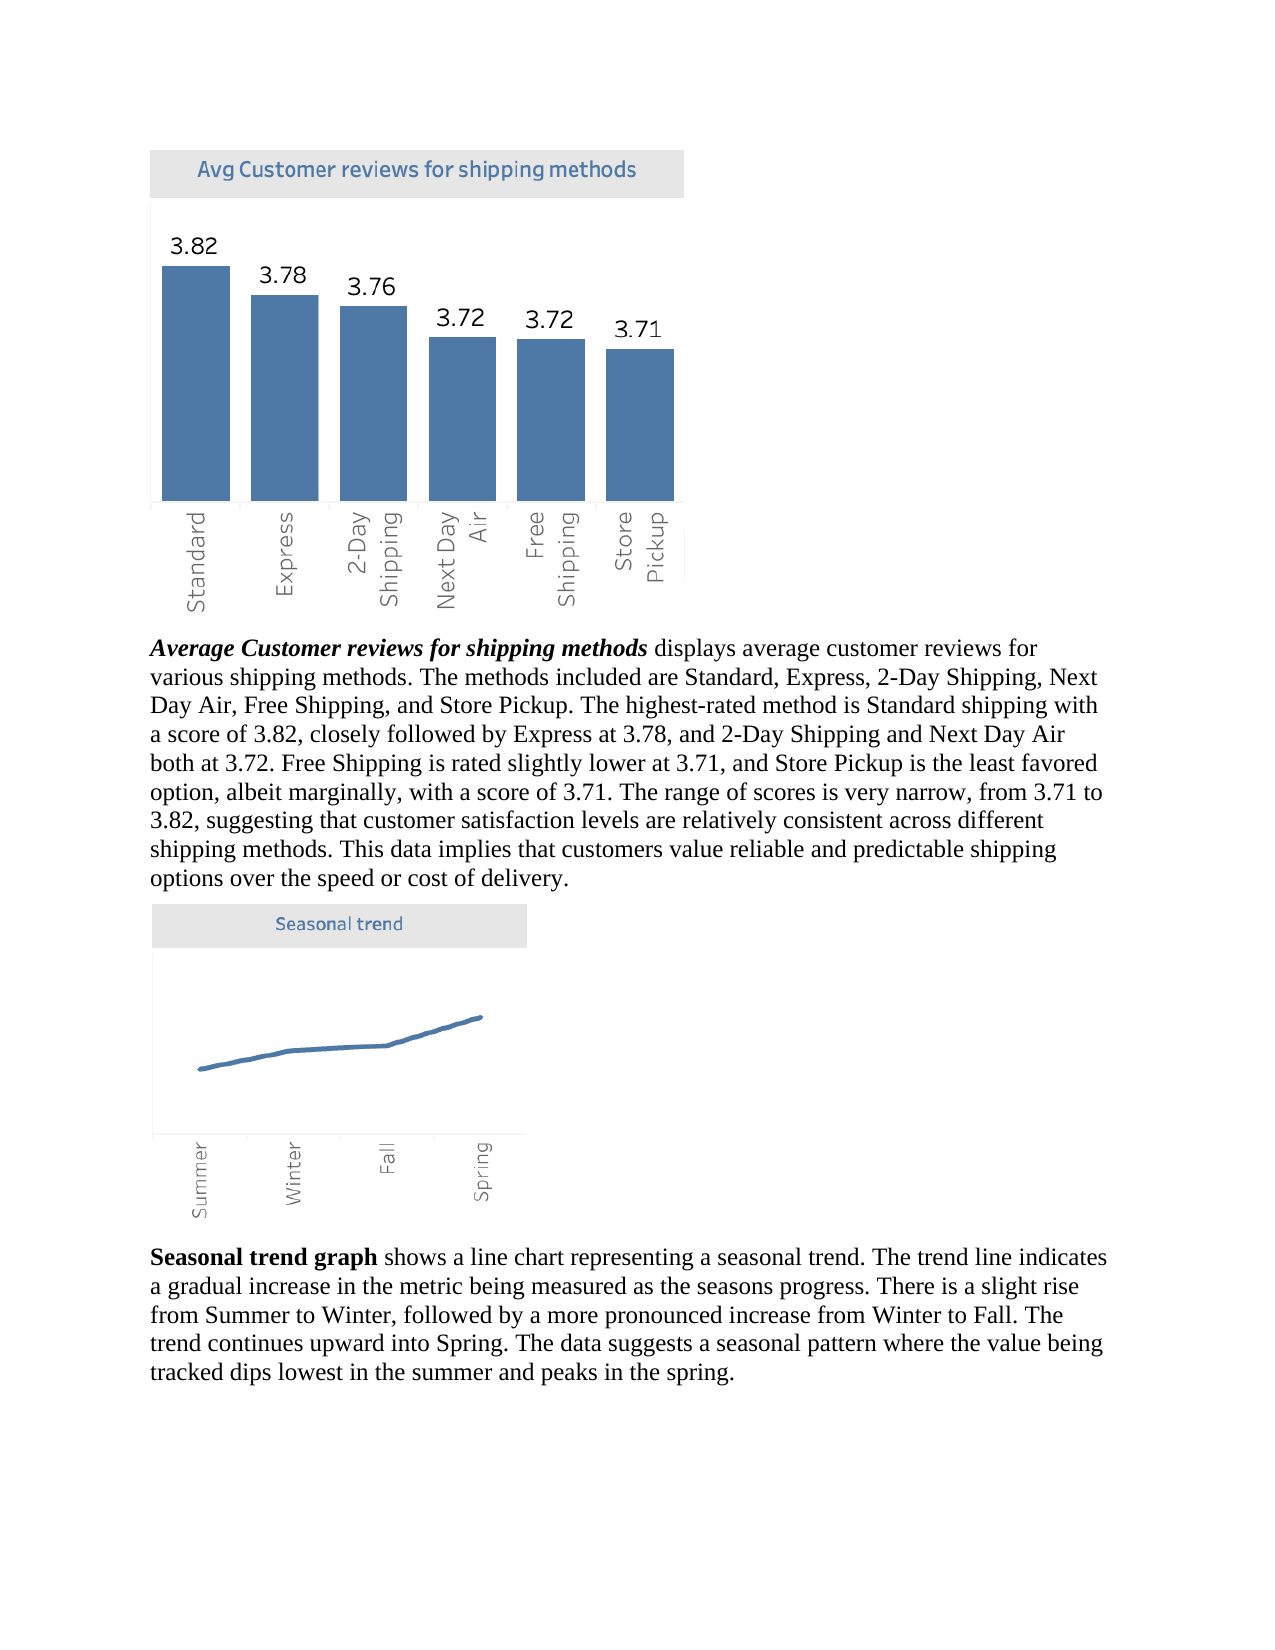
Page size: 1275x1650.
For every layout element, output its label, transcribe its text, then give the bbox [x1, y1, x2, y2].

picture [150, 150, 685, 618]
text Seasonal trend graph shows a line chart representing a seasonal trend. The trend line indicates a gradual increase in the metric being measured as the seasons progress. There is a slight rise from Summer to Winter, followed by a more pronounced increase from Winter to Fall. The trend continues upward into Spring. The data suggests a seasonal pattern where the value being tracked dips lowest in the summer and peaks in the spring. [150, 1242, 1114, 1386]
text Average Customer reviews for shipping methods displays average customer reviews for various shipping methods. The methods included are Standard, Express, 2-Day Shipping, Next Day Air, Free Shipping, and Store Pickup. The highest-rated method is Standard shipping with a score of 3.82, closely followed by Express at 3.78, and 2-Day Shipping and Next Day Air both at 3.72. Free Shipping is rated slightly lower at 3.71, and Store Pickup is the least favored option, albeit marginally, with a score of 3.71. The range of scores is very narrow, from 3.71 to 3.82, suggesting that customer satisfaction levels are relatively consistent across different shipping methods. This data implies that customers value reliable and predictable shipping options over the speed or cost of delivery. [150, 633, 1114, 892]
picture [150, 902, 530, 1232]
